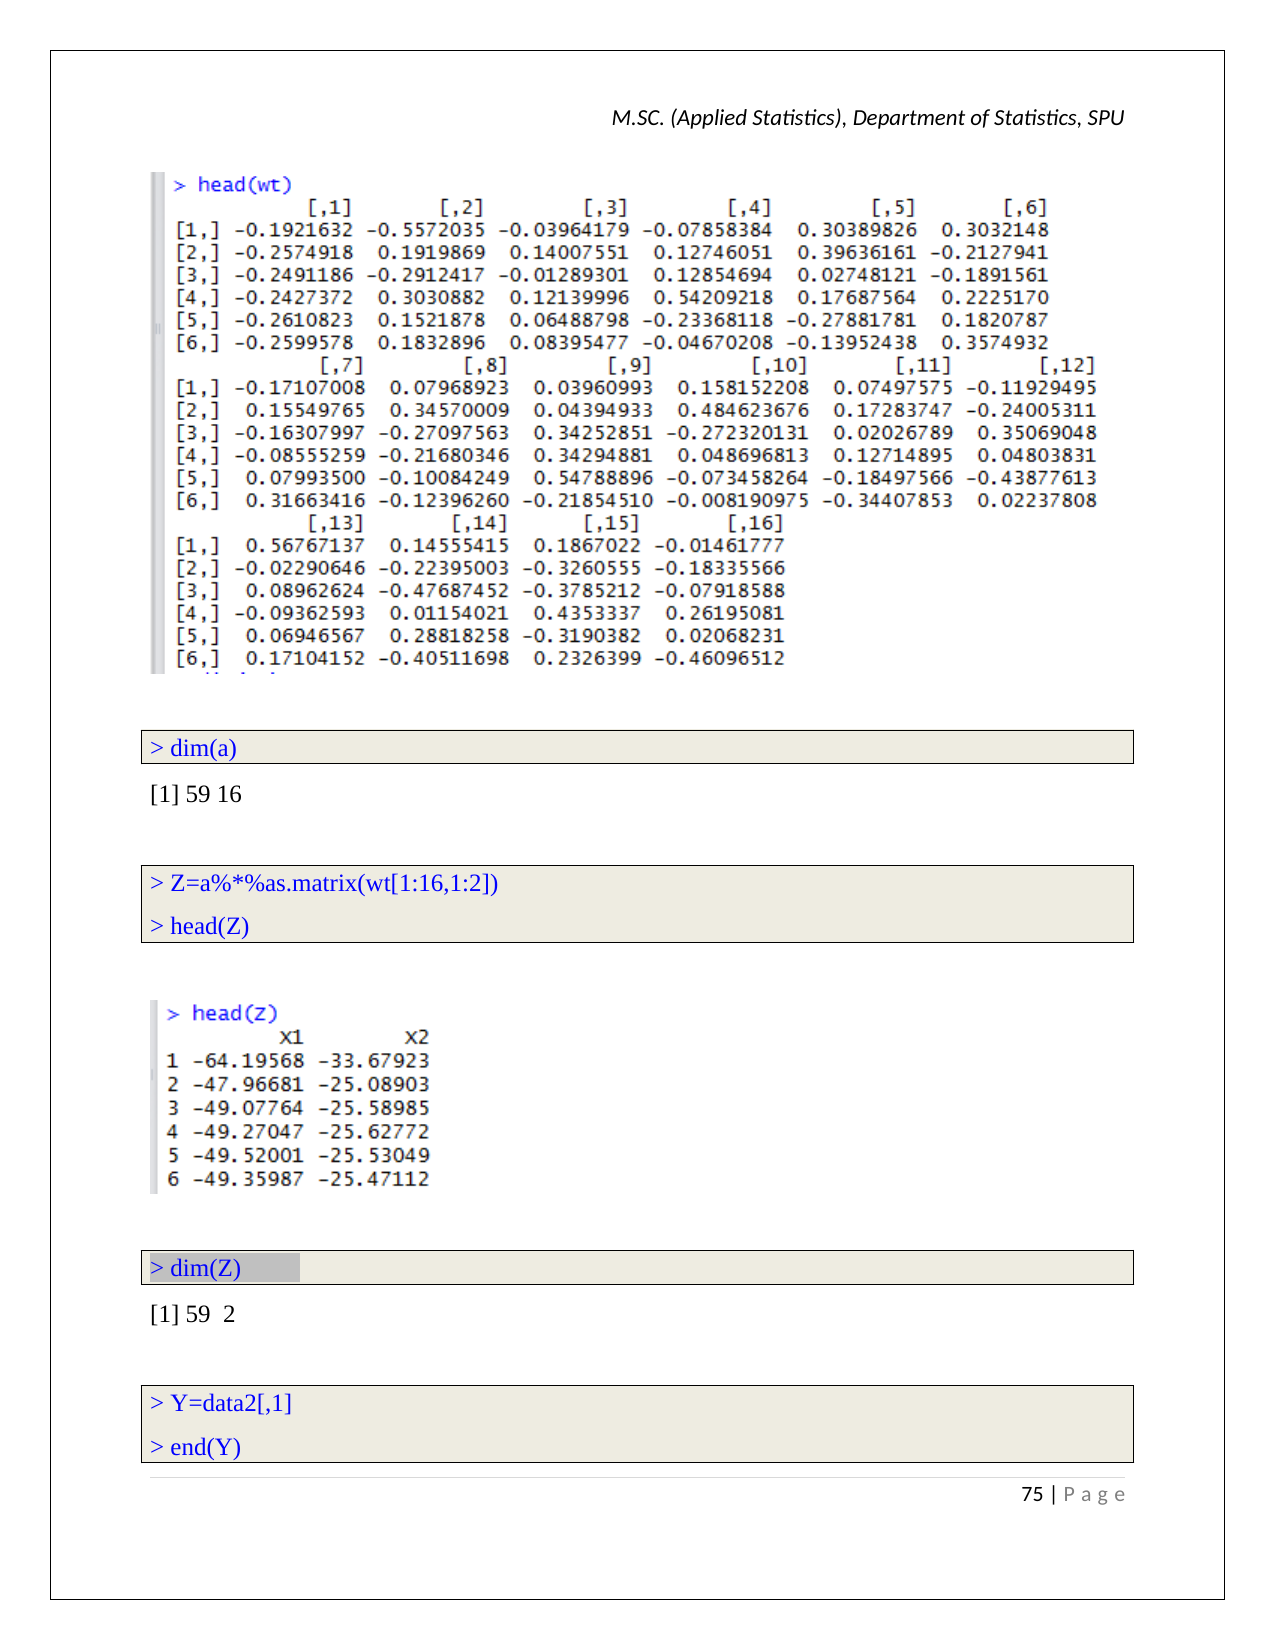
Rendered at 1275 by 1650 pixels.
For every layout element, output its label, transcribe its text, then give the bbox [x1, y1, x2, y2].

text [1] 59 2 [150, 1299, 1125, 1328]
text > dim(Z) [142, 1251, 1133, 1284]
text [1] 59 16 [150, 779, 1125, 808]
picture [150, 172, 1125, 674]
text > dim(a) [142, 731, 1133, 763]
text > end(Y) [142, 1428, 1133, 1462]
text > head(Z) [142, 908, 1133, 942]
picture [150, 1000, 504, 1194]
text > Y=data2[,1] [142, 1386, 1133, 1417]
text > Z=a%*%as.matrix(wt[1:16,1:2]) [142, 866, 1133, 897]
